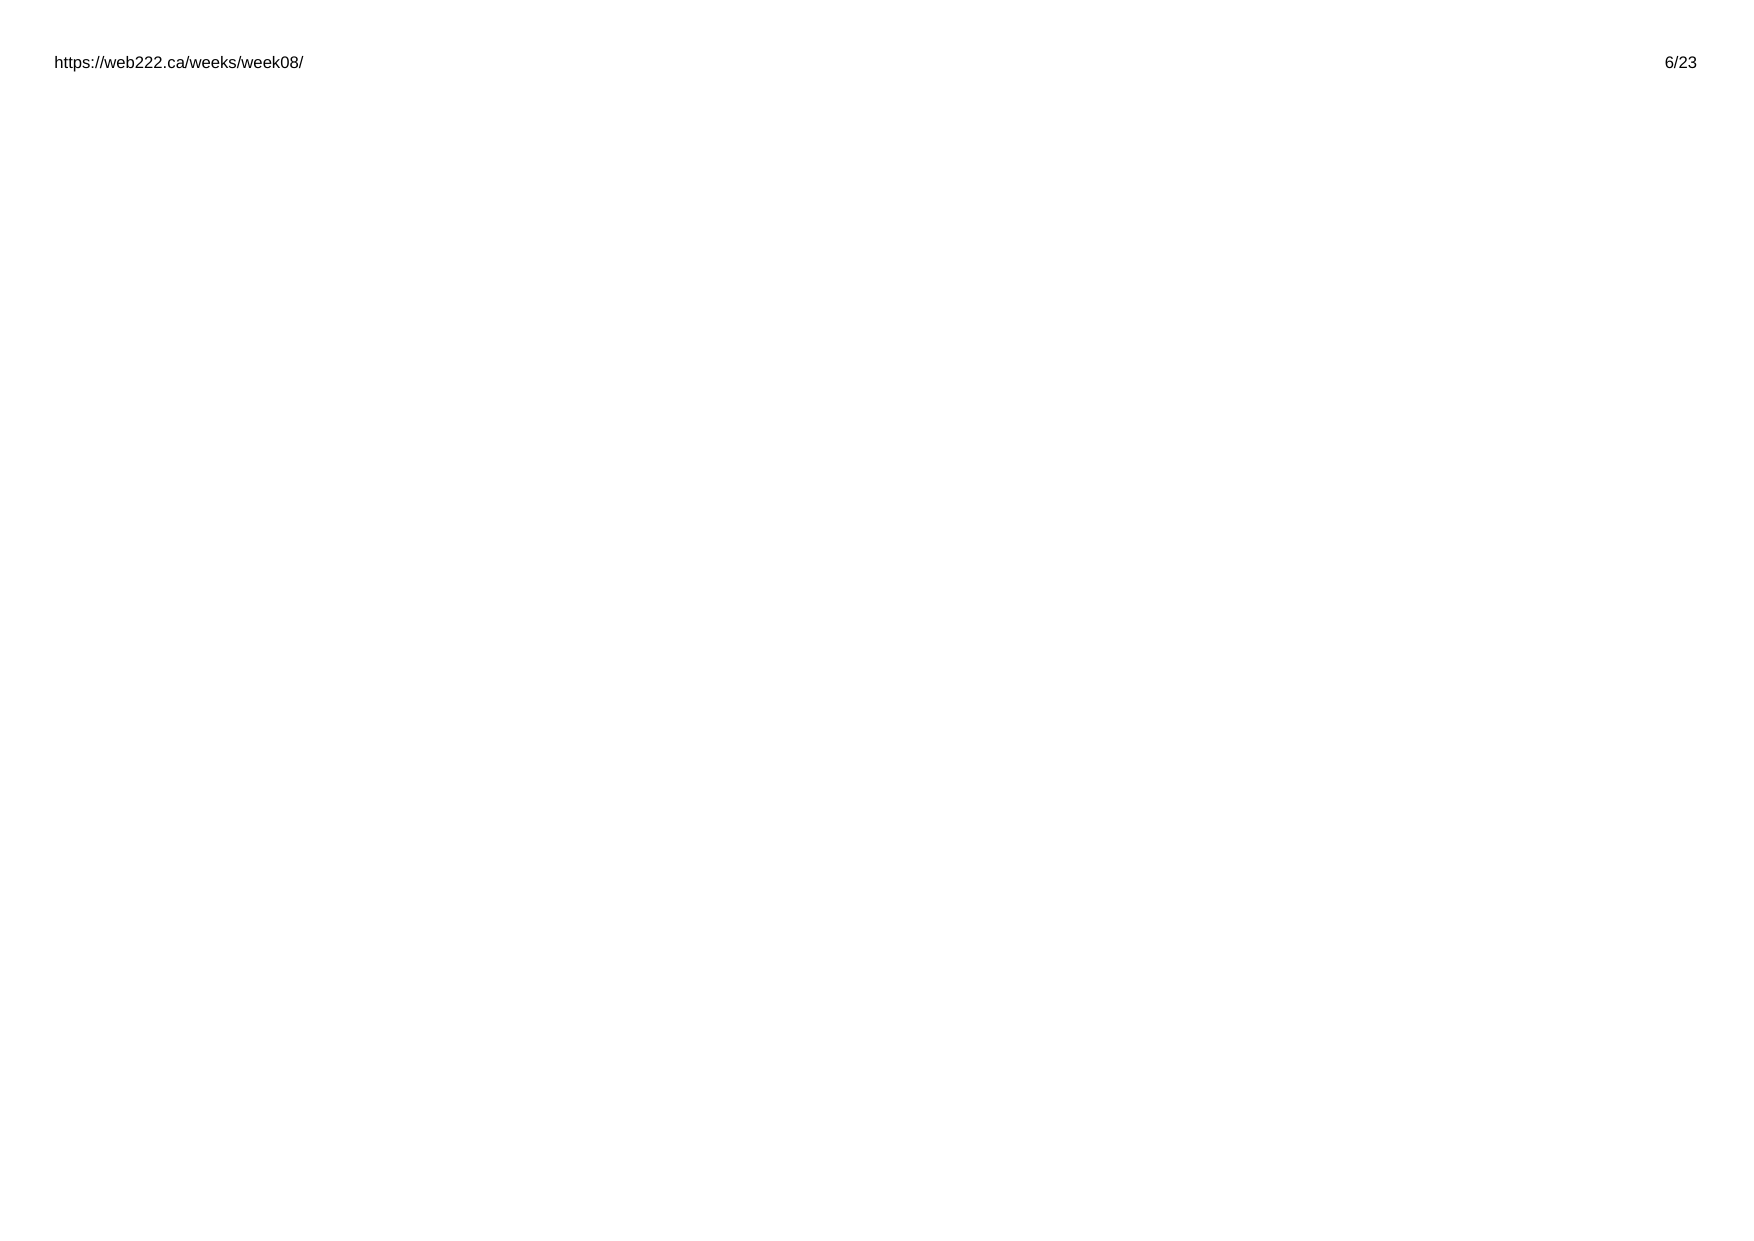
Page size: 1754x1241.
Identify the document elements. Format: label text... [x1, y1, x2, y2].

text https://web222.ca/weeks/week08/ 6/23 [54, 53, 1700, 72]
